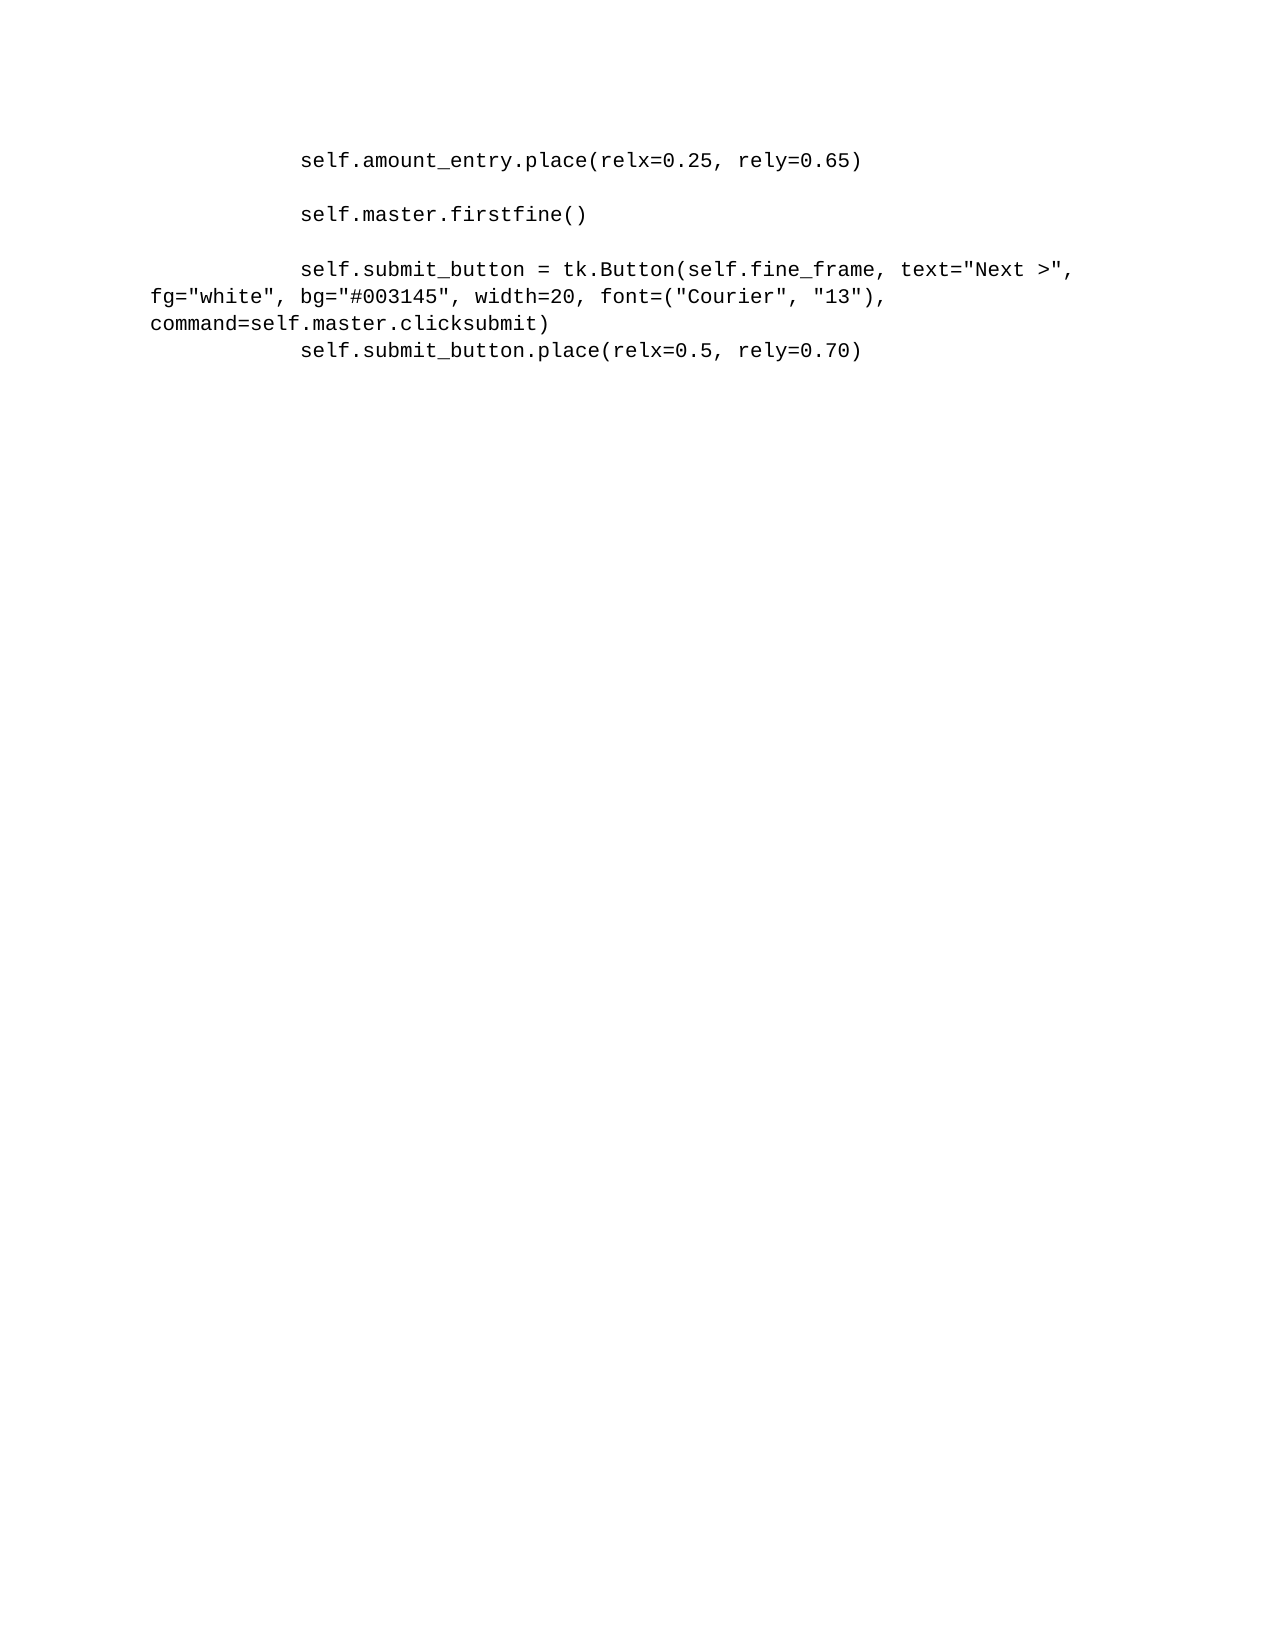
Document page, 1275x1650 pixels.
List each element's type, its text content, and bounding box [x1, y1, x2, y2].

text self.master.firstfine() [150, 204, 1125, 228]
text self.submit_button.place(relx=0.5, rely=0.70) [150, 340, 1125, 364]
text self.amount_entry.place(relx=0.25, rely=0.65) [150, 150, 1125, 174]
